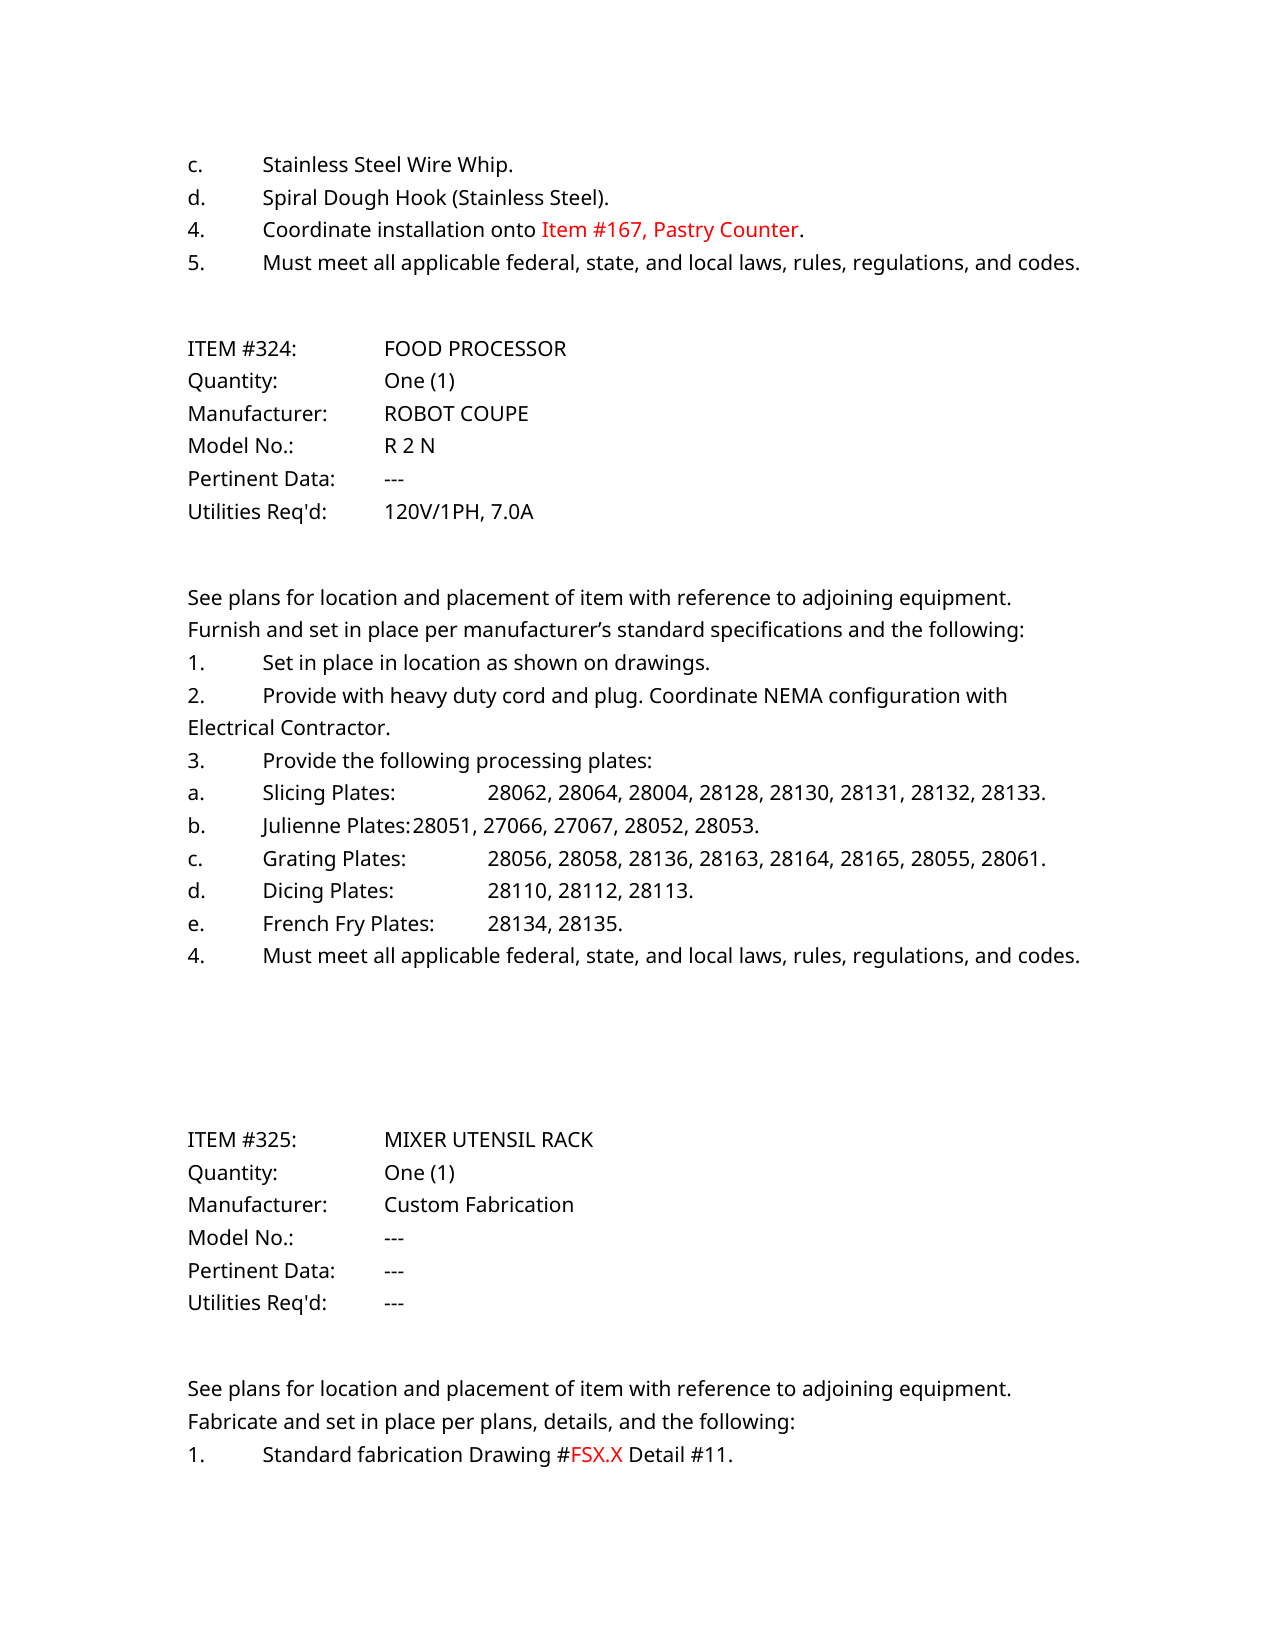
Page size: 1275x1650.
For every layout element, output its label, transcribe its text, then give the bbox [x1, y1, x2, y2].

text ITEM #324: FOOD PROCESSOR Quantity: One (1) Manufacturer: ROBOT COUPE Model No.: R 2 N Pertinent Data: --- Utilities Req'd: 120V/1PH, 7.0A [187, 334, 1087, 525]
text ITEM #325: MIXER UTENSIL RACK Quantity: One (1) Manufacturer: Custom Fabrication Model No.: --- Pertinent Data: --- Utilities Req'd: --- [187, 1125, 1087, 1317]
text See plans for location and placement of item with reference to adjoining equipment. Furnish and set in place per manufacturer’s standard specifications and the following: 1. Set in place in location as shown on drawings. 2. Provide with heavy duty cord and plug. Coordinate NEMA configuration with Electrical Contractor. 3. Provide the following processing plates: a. Slicing Plates: 28062, 28064, 28004, 28128, 28130, 28131, 28132, 28133. b. Julienne Plates: 28051, 27066, 27067, 28052, 28053. c. Grating Plates: 28056, 28058, 28136, 28163, 28164, 28165, 28055, 28061. d. Dicing Plates: 28110, 28112, 28113. e. French Fry Plates: 28134, 28135. 4. Must meet all applicable federal, state, and local laws, rules, regulations, and codes. [187, 550, 1087, 1100]
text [187, 150, 1087, 309]
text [187, 1342, 1087, 1468]
